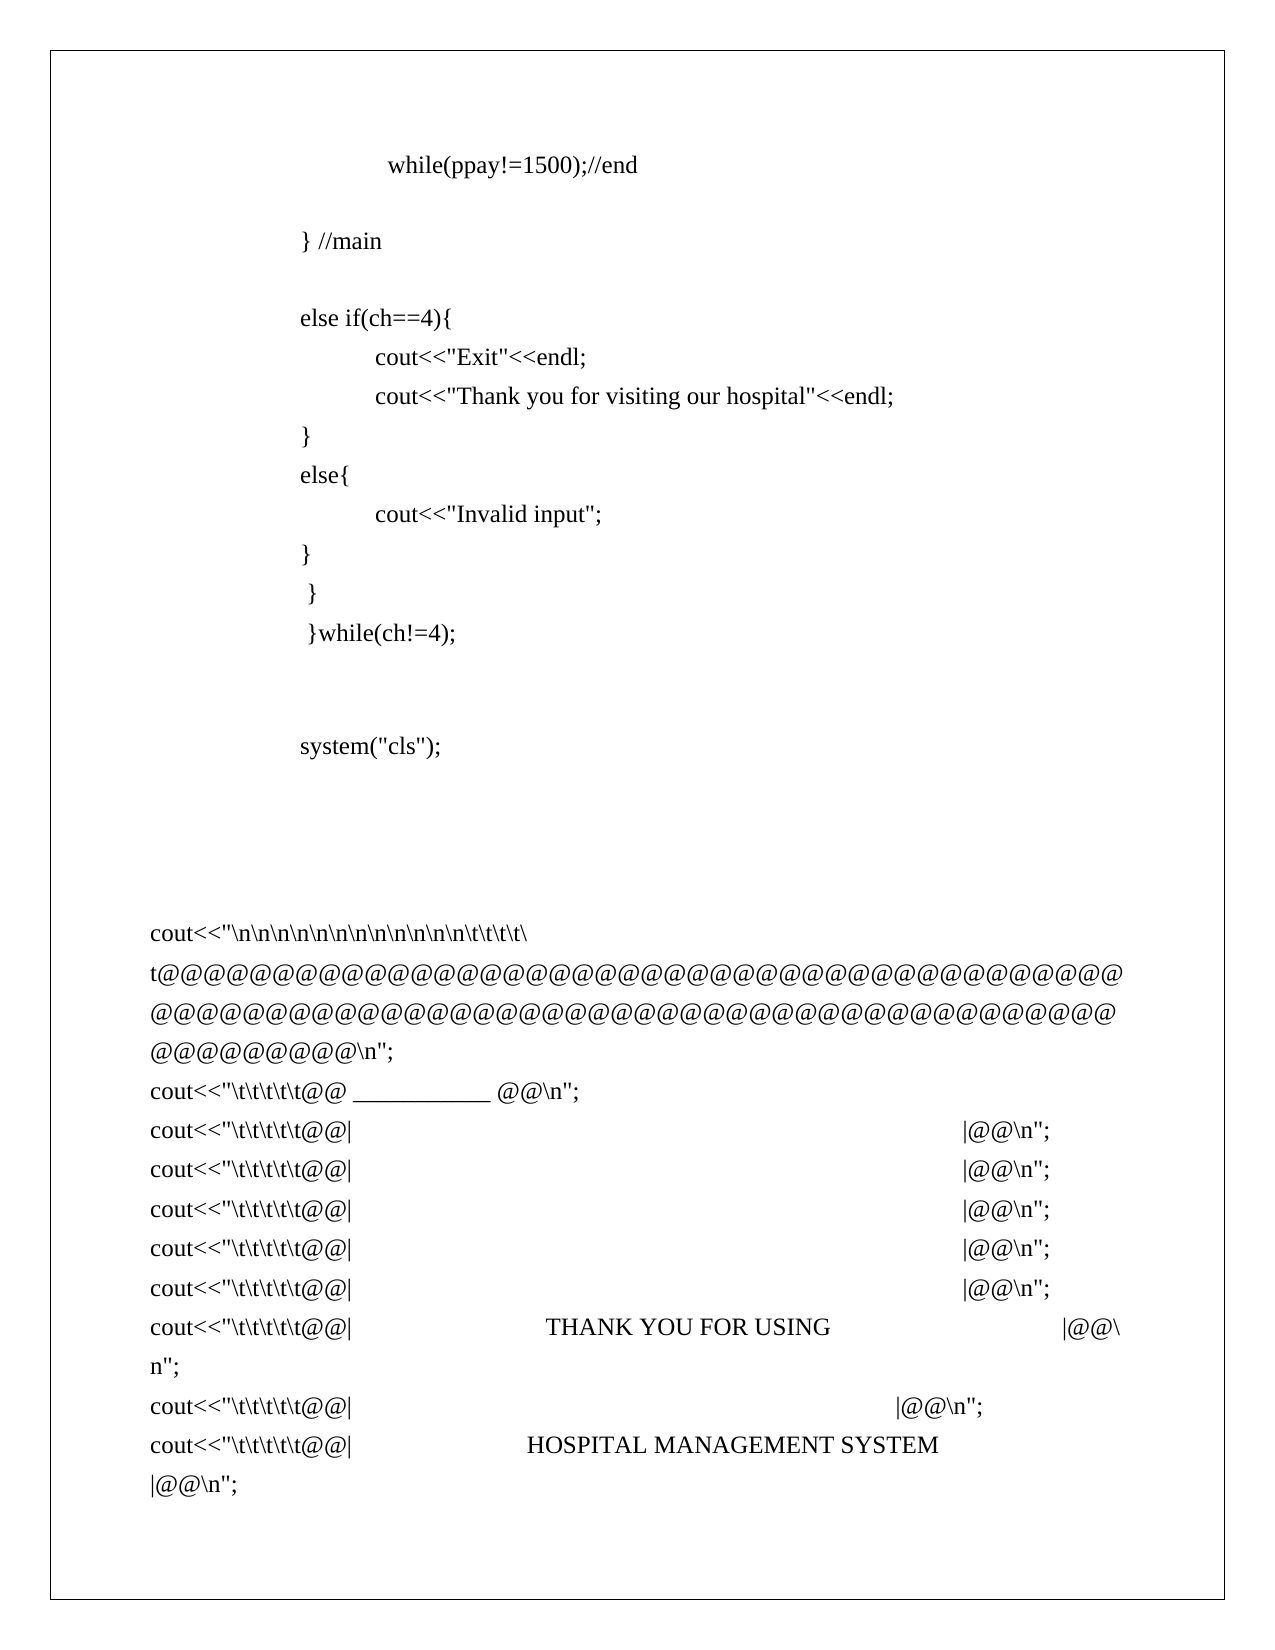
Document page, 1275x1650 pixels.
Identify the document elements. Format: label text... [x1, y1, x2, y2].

text cout<<"\t\t\t\t\t@@| |@@\n"; [150, 1233, 1125, 1262]
text cout<<"Exit"<<endl; [150, 342, 1125, 371]
text cout<<"\n\n\n\n\n\n\n\n\n\n\n\n\t\t\t\t\t@@@@@@@@@@@@@@@@@@@@@@@@@@@@@@@@@@@@@@@@@@@@@@@@@@@@@@@@@@@@@@@@@@@@@@@@@@@@@@@@@@@@@@@@@@@@@\n"; [150, 918, 1125, 1065]
text system("cls"); [150, 731, 1125, 760]
text cout<<"Invalid input"; [150, 499, 1125, 528]
text else if(ch==4){ [150, 303, 1125, 331]
text cout<<"\t\t\t\t\t@@| |@@\n"; [150, 1115, 1125, 1144]
text cout<<"\t\t\t\t\t@@| |@@\n"; [150, 1154, 1125, 1183]
text }while(ch!=4); [150, 618, 1125, 646]
text cout<<"Thank you for visiting our hospital"<<endl; [150, 381, 1125, 410]
text cout<<"\t\t\t\t\t@@| |@@\n"; [150, 1194, 1125, 1223]
text cout<<"\t\t\t\t\t@@ ___________ @@\n"; [150, 1076, 1125, 1104]
text cout<<"\t\t\t\t\t@@| THANK YOU FOR USING |@@\n"; [150, 1312, 1125, 1380]
text while(ppay!=1500);//end [150, 150, 1125, 179]
text } [150, 421, 1125, 449]
text cout<<"\t\t\t\t\t@@| |@@\n"; [150, 1391, 1125, 1419]
text } //main [150, 226, 1125, 255]
text else{ [150, 460, 1125, 489]
text } [150, 578, 1125, 607]
text cout<<"\t\t\t\t\t@@| HOSPITAL MANAGEMENT SYSTEM |@@\n"; [150, 1430, 1125, 1498]
text cout<<"\t\t\t\t\t@@| |@@\n"; [150, 1273, 1125, 1301]
text } [150, 539, 1125, 568]
